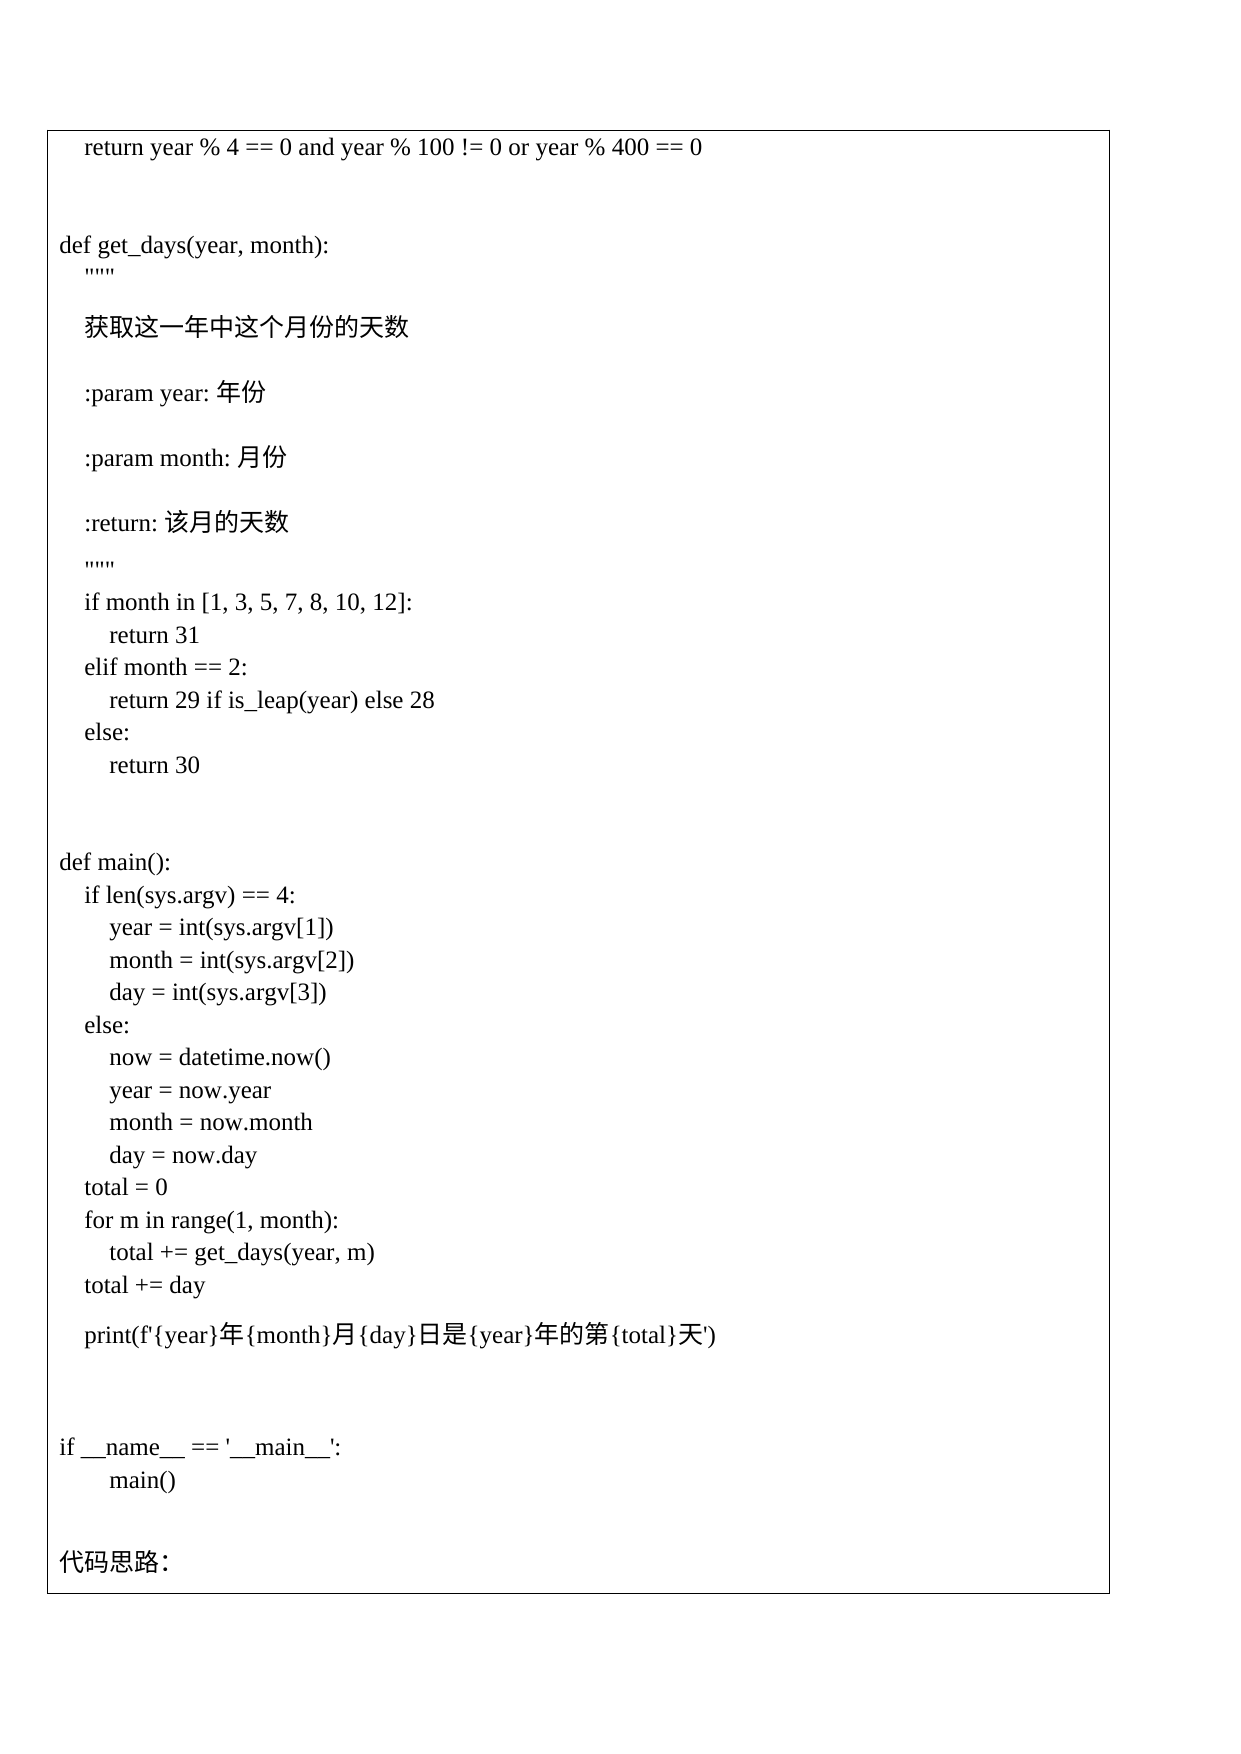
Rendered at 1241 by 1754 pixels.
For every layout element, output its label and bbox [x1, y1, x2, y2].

table_cell [48, 131, 1109, 1593]
